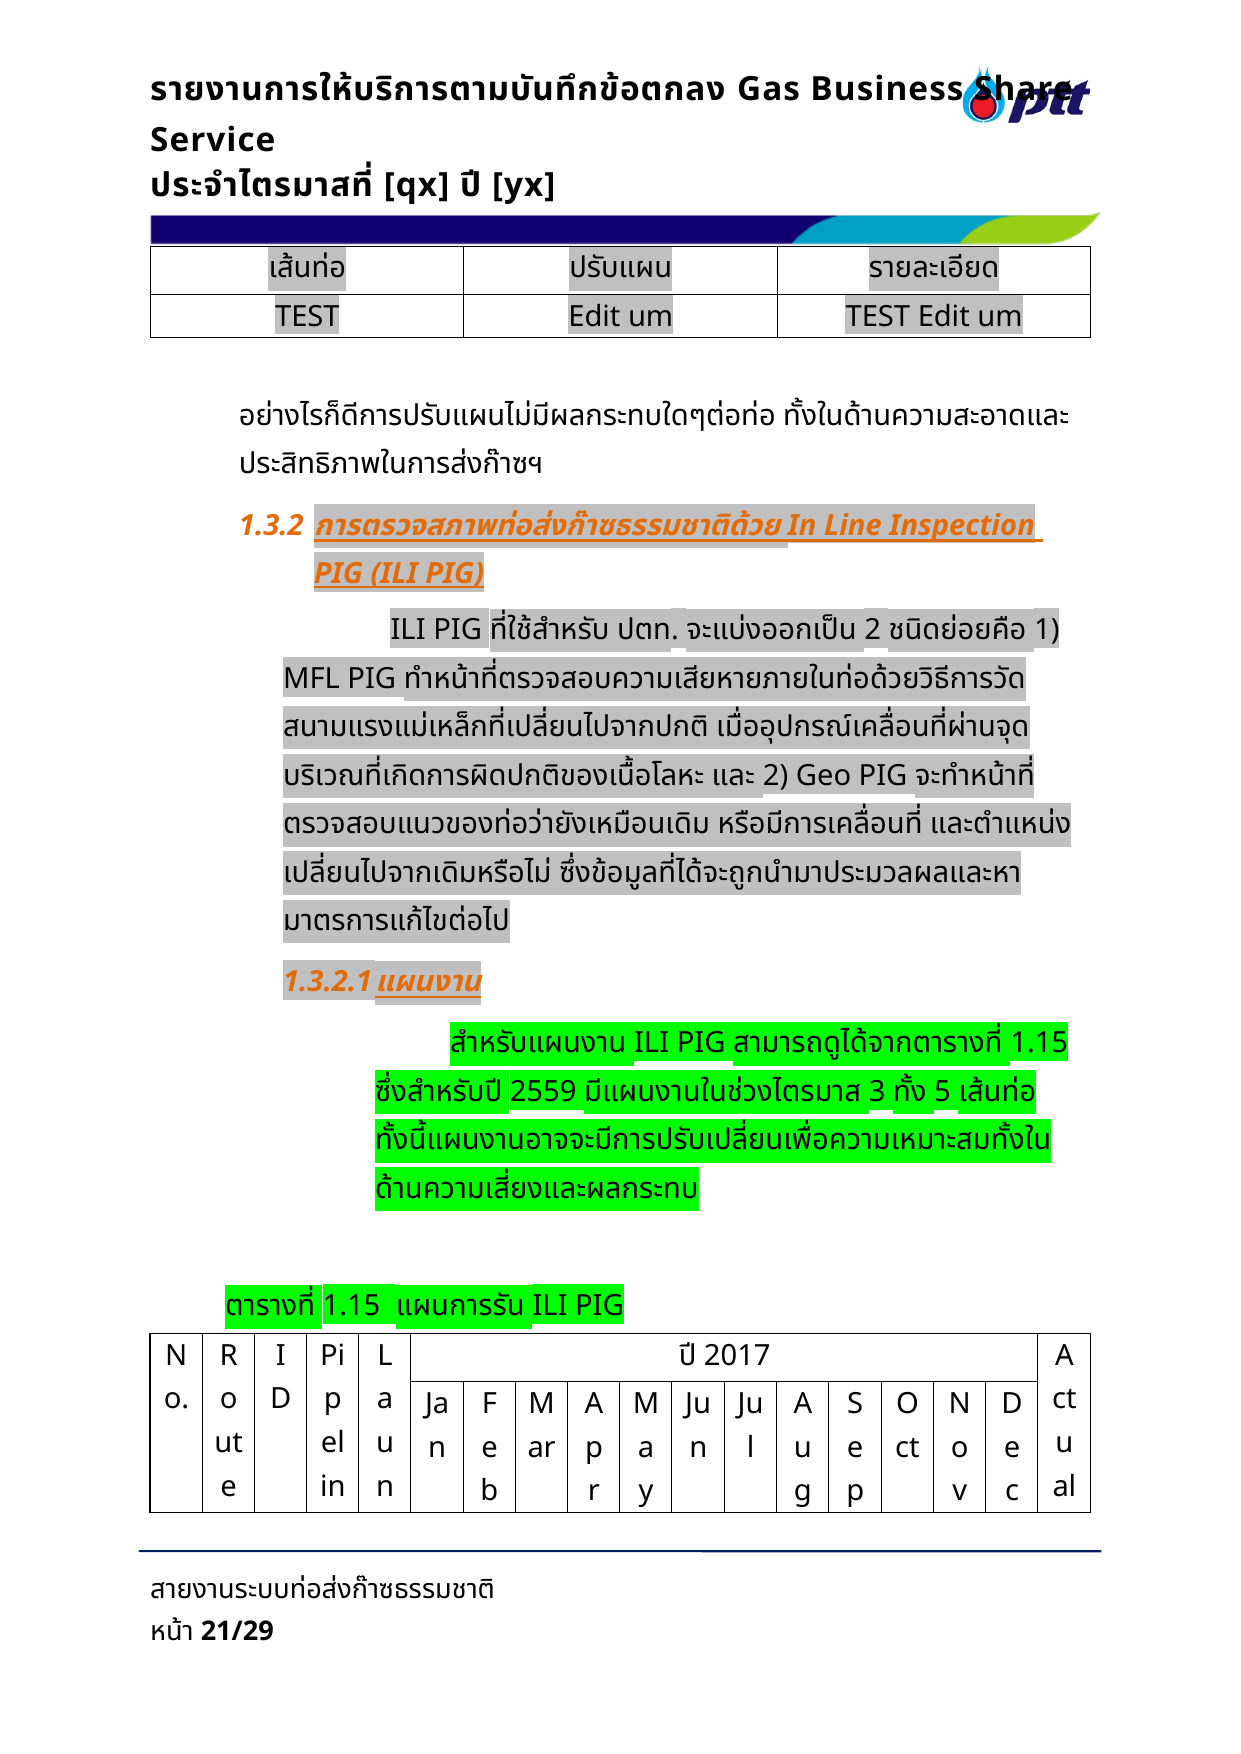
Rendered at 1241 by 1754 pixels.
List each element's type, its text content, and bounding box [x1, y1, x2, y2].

picture [962, 65, 1091, 123]
table_header Route Code [203, 1334, 254, 1512]
table_cell Jun [672, 1382, 724, 1512]
list การตรวจสภาพท่อส่งก๊าซธรรมชาติด้วย In Line Inspection PIG (ILI PIG) [239, 504, 1090, 592]
table_cell Apr [568, 1382, 619, 1512]
table_cell Oct [882, 1382, 933, 1512]
list แผนงาน [375, 960, 1090, 1005]
table_header No. [151, 1334, 202, 1512]
table_cell Edit um [464, 295, 777, 337]
list สำหรับแผนงาน ILI PIG สามารถดูได้จากตารางที่ 1.15 ซึ่งสำหรับปี 2559 มีแผนงานในช่วงไตรมาส 3 ทั้ง 5 เส้นท่อ ทั้งนี้แผนงานอาจจะมีการปรับเปลี่ยนเพื่อความเหมาะสมทั้งในด้านความเสี่ยงและผลกระทบ [375, 1022, 1090, 1211]
table_header ปี 2017 [411, 1334, 1037, 1381]
table_header Actual จำนวนลูก [1038, 1334, 1090, 1512]
table_cell Dec [986, 1382, 1037, 1512]
table_header เส้นท่อ [151, 247, 463, 294]
table_header Pipeline Section [307, 1334, 358, 1512]
table_cell May [620, 1382, 671, 1512]
table_cell Jan [411, 1382, 463, 1512]
table_cell Jul [725, 1382, 776, 1512]
list อย่างไรก็ดีการปรับแผนไม่มีผลกระทบใดๆต่อท่อ ทั้งในด้านความสะอาดและประสิทธิภาพในการส่งก๊าซฯ [239, 394, 1090, 487]
text ตารางที่ 1.15 แผนการรัน ILI PIG [150, 1284, 396, 1329]
table_cell Aug [777, 1382, 828, 1512]
table_cell Nov [934, 1382, 985, 1512]
table_cell Mar [516, 1382, 567, 1512]
table_cell Feb [464, 1382, 515, 1512]
table_header ID [255, 1334, 306, 1512]
table_cell Sep [829, 1382, 881, 1512]
table_header รายละเอียด [778, 247, 1090, 294]
table_cell TEST Edit um [778, 295, 1090, 337]
table_cell TEST [151, 295, 463, 337]
table_header Launch [359, 1334, 410, 1512]
table_header ปรับแผน [464, 247, 777, 294]
text ตารางที่ 1.15 แผนการรัน ILI PIG [532, 1284, 1090, 1329]
picture [150, 211, 1102, 246]
text ILI PIG ที่ใช้สำหรับ ปตท. จะแบ่งออกเป็น 2 ชนิดย่อยคือ 1) MFL PIG ทำหน้าที่ตรวจสอบความเสียหายภายในท่อด้วยวิธีการวัดสนามแรงแม่เหล็กที่เปลี่ยนไปจากปกติ เมื่ออุปกรณ์เคลื่อนที่ผ่านจุดบริเวณที่เกิดการผิดปกติของเนื้อโลหะ และ 2) Geo PIG จะทำหน้าที่ตรวจสอบแนวของท่อว่ายังเหมือนเดิม หรือมีการเคลื่อนที่ และตำแหน่งเปลี่ยนไปจากเดิมหรือไม่ ซึ่งข้อมูลที่ได้จะถูกนำมาประมวลผลและหามาตรการแก้ไขต่อไป [283, 608, 1090, 943]
